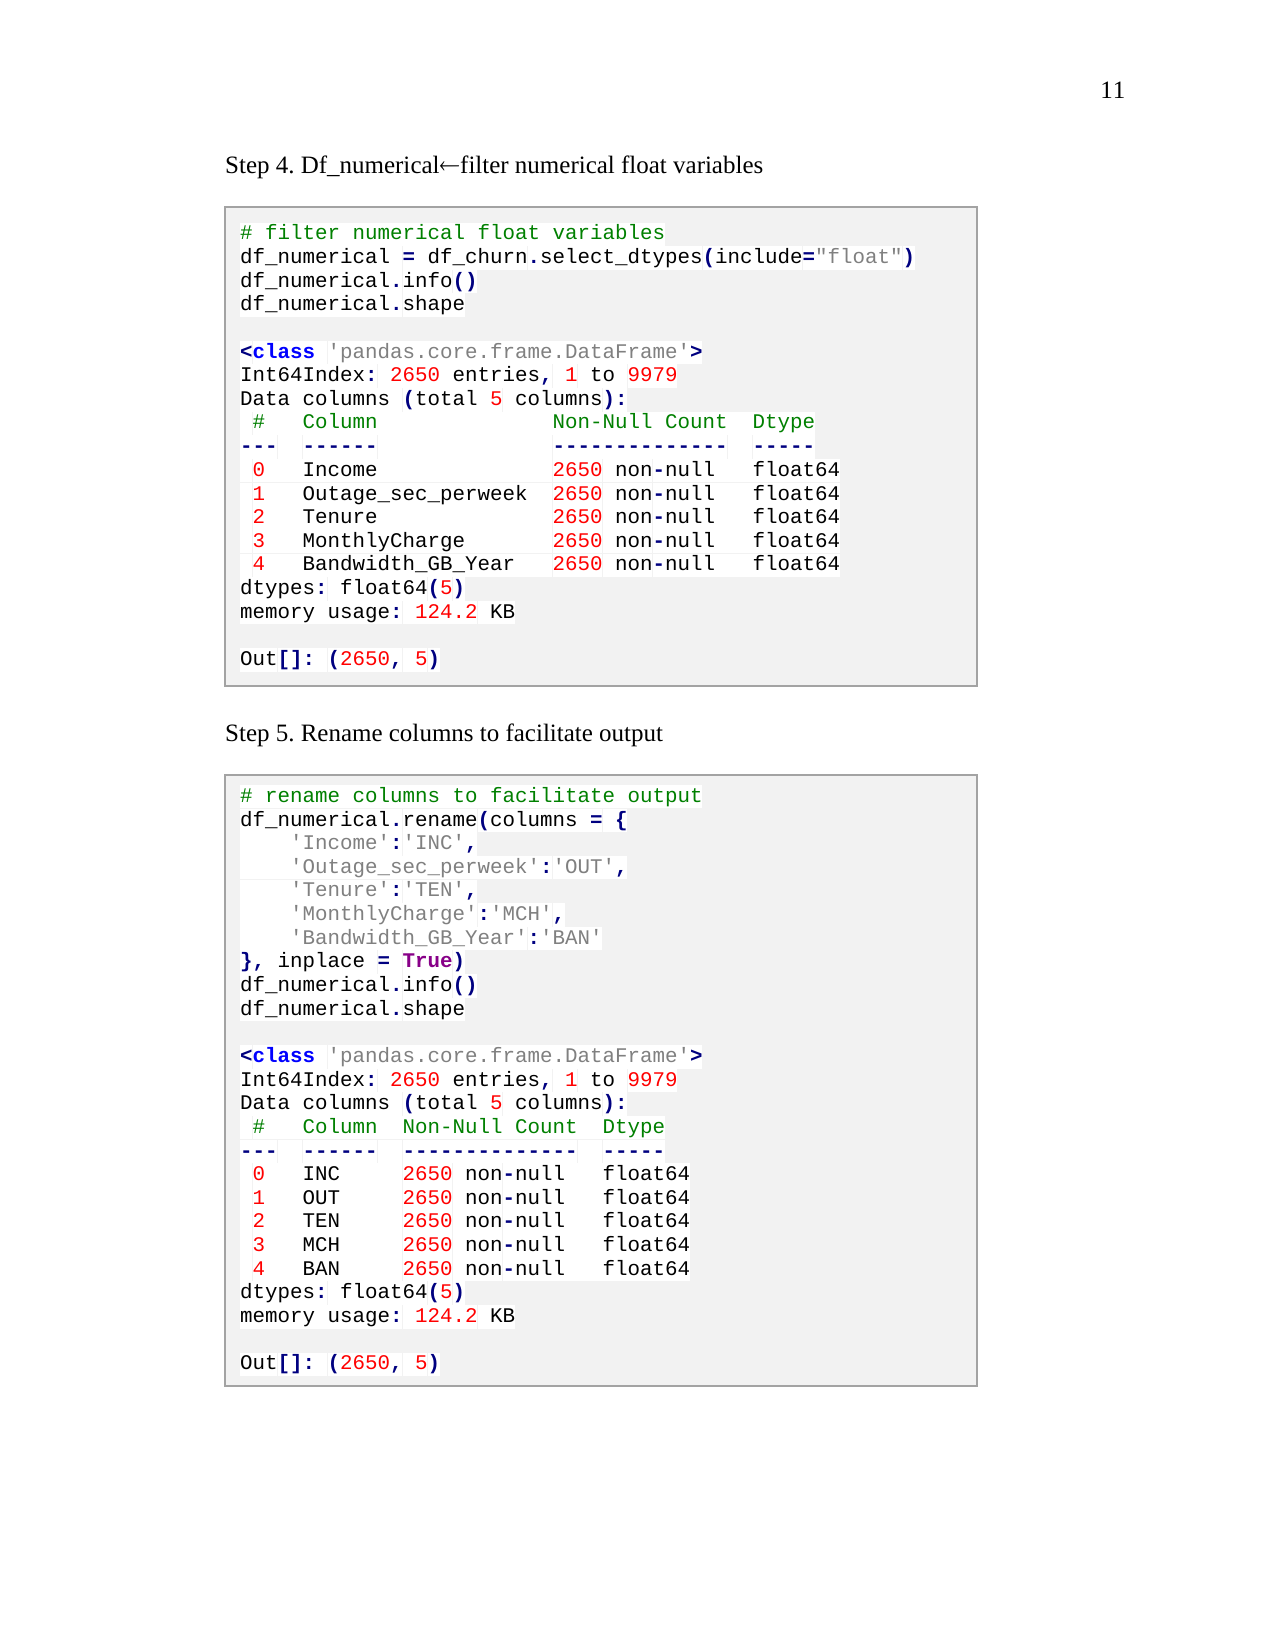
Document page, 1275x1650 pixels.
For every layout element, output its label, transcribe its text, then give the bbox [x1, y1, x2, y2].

text Step 5. Rename columns to facilitate output [150, 718, 1125, 746]
text Step 4. Df_numericalfilter numerical float variables [150, 150, 1125, 179]
